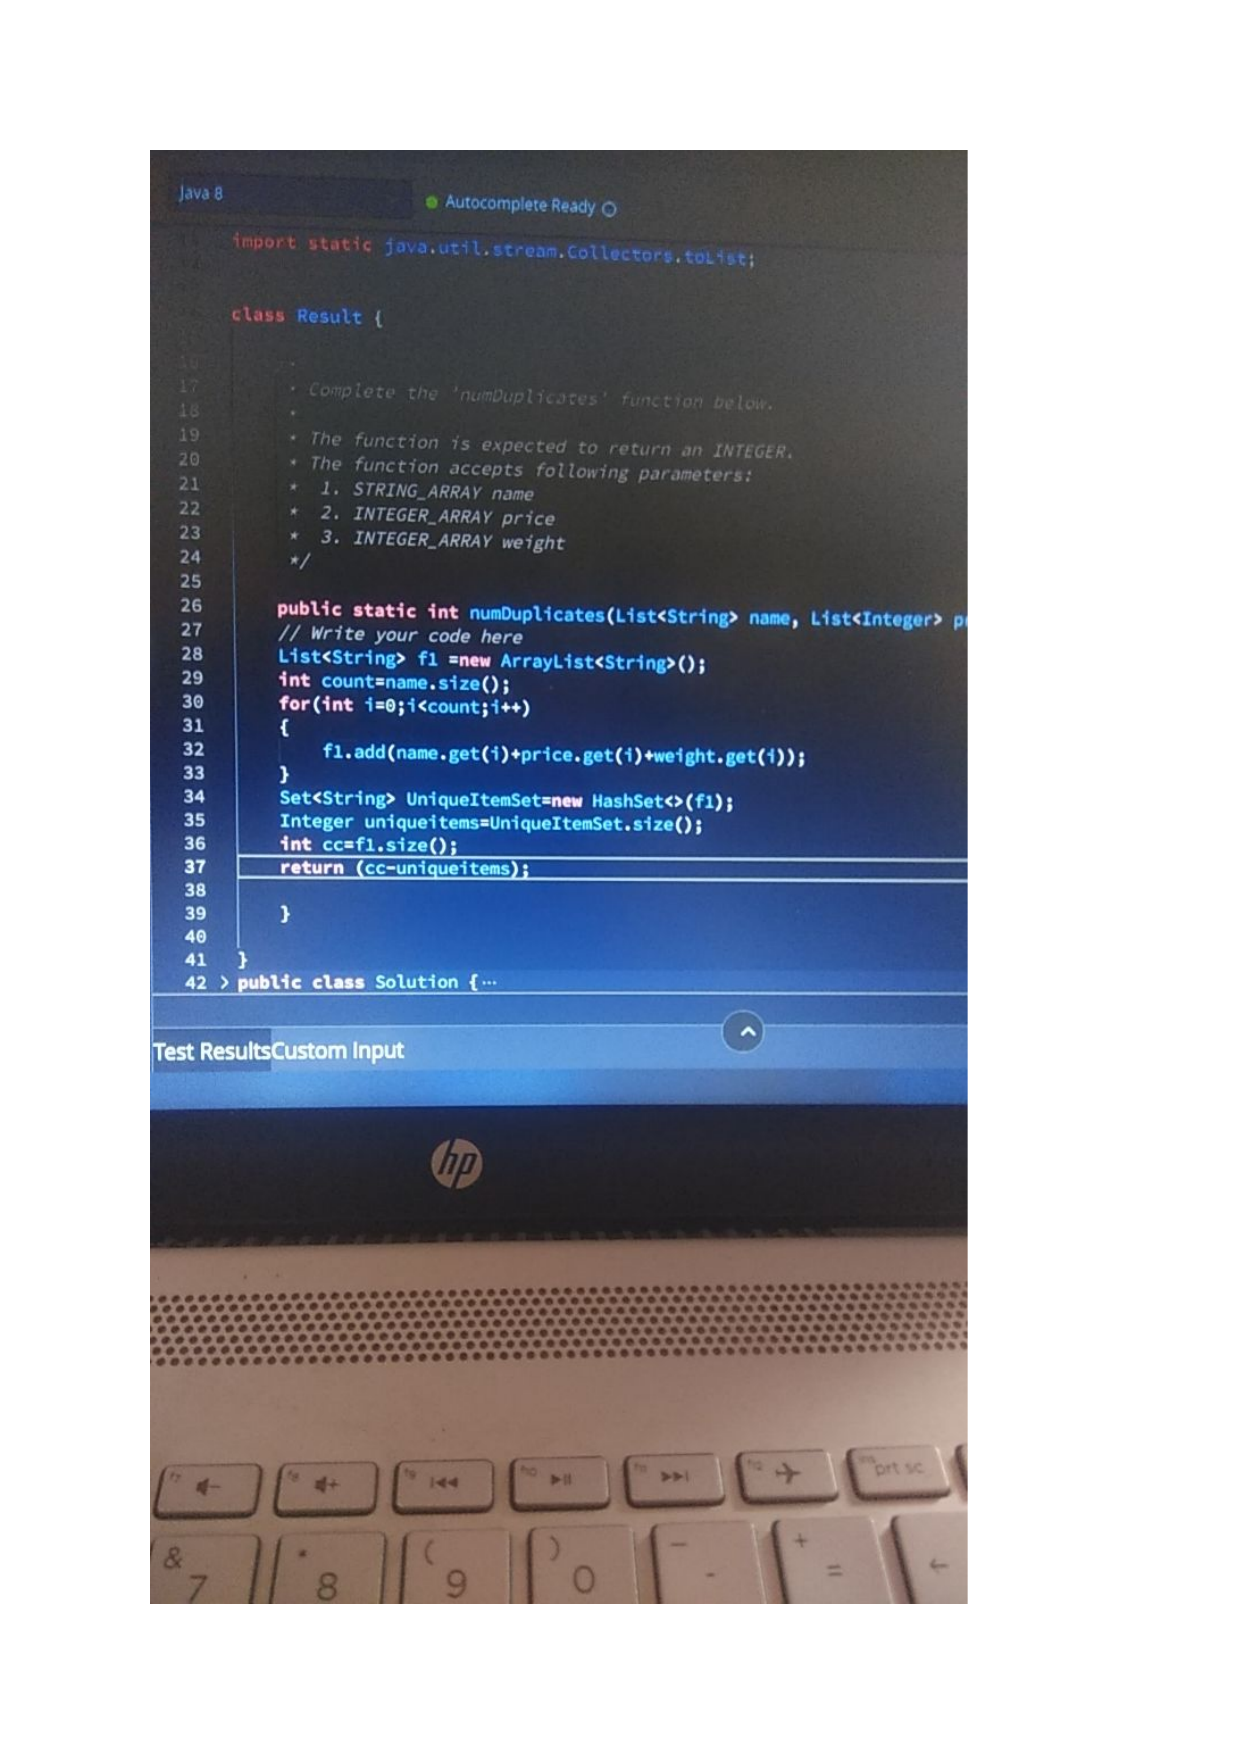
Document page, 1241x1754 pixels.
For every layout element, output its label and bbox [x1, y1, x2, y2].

picture [150, 150, 968, 1604]
